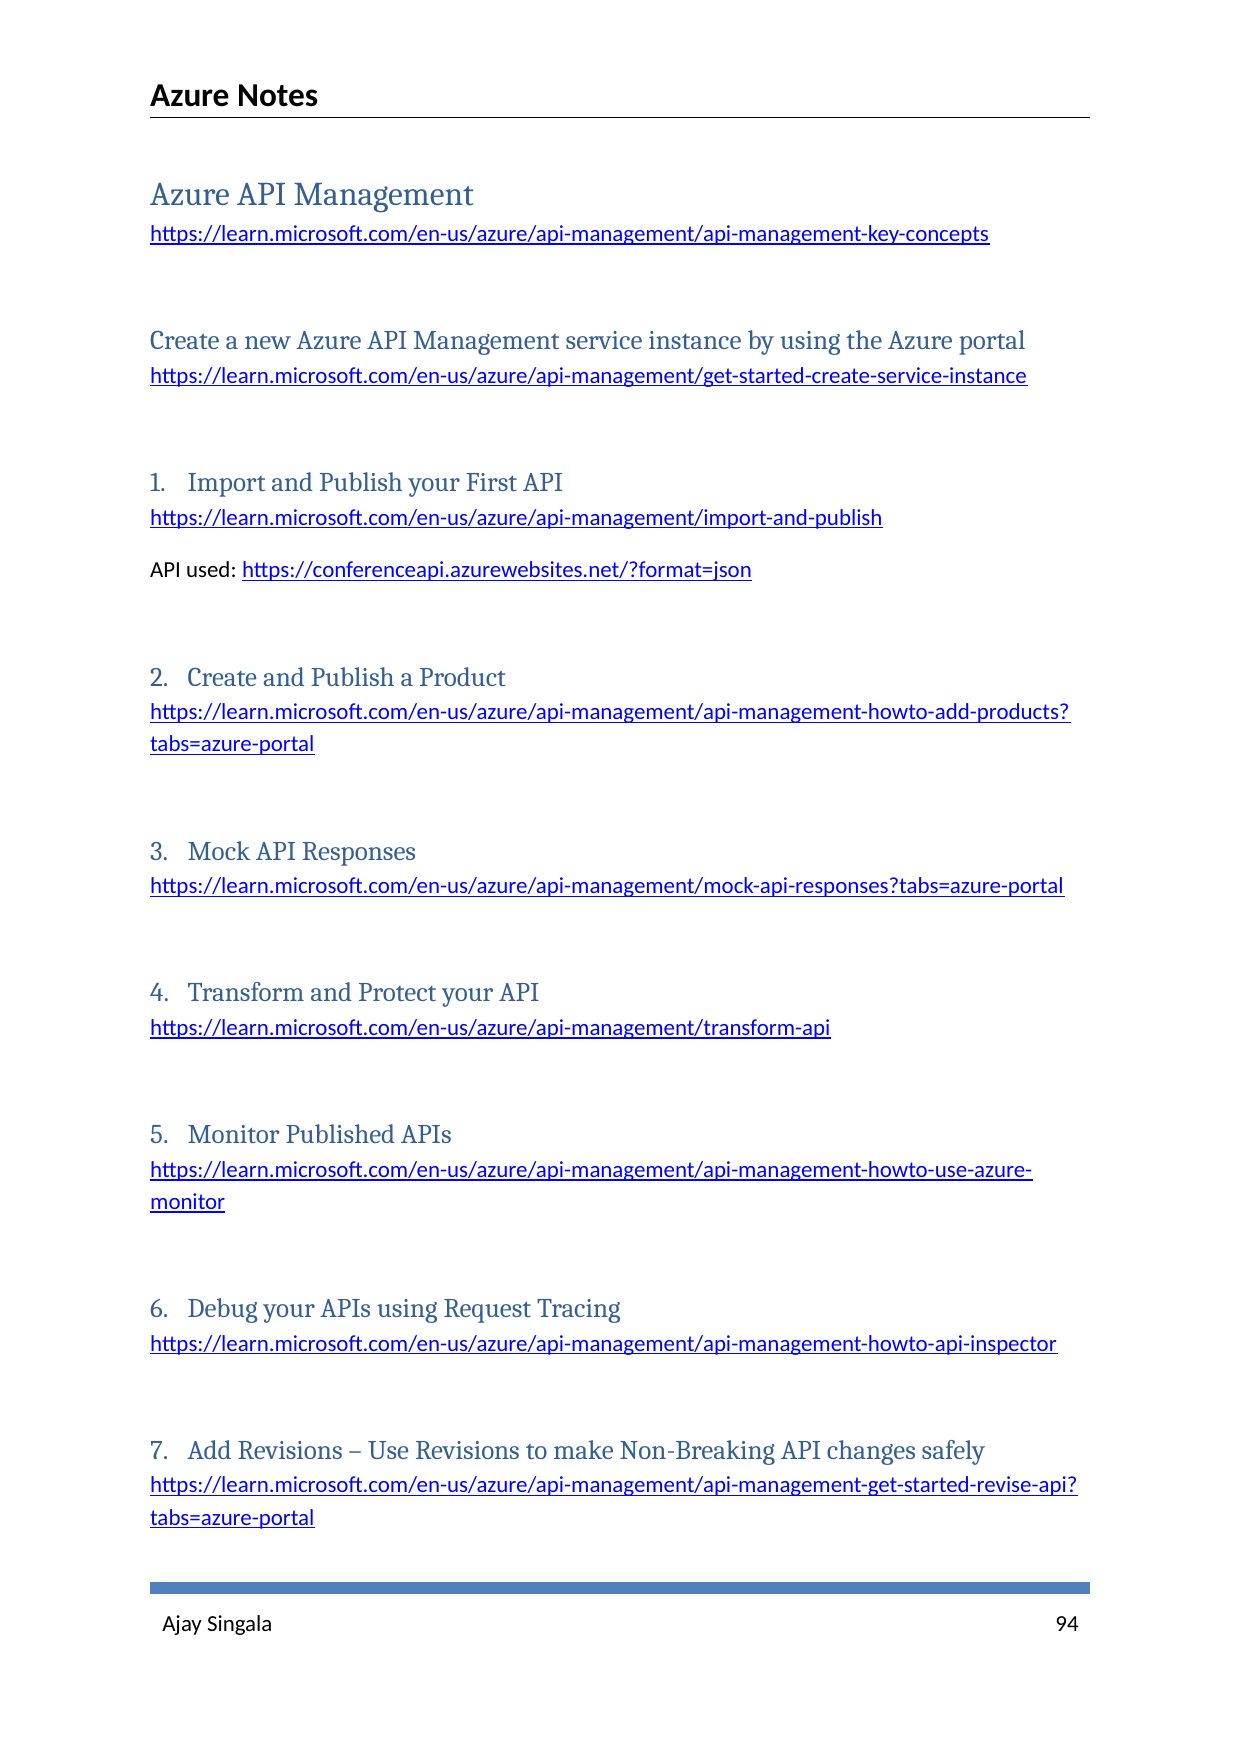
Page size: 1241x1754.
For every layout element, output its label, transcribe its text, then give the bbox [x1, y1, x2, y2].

text https://learn.microsoft.com/en-us/azure/api-management/api-management-howto-api-inspector [150, 1329, 1090, 1357]
text https://learn.microsoft.com/en-us/azure/api-management/api-management-howto-use-azure-monitor [150, 1155, 1090, 1215]
text https://learn.microsoft.com/en-us/azure/api-management/api-management-howto-add-products?tabs=azure-portal [150, 697, 1090, 758]
text https://learn.microsoft.com/en-us/azure/api-management/api-management-key-concepts [150, 219, 1090, 247]
subtitle Import and Publish your First API [150, 467, 1090, 498]
subtitle Mock API Responses [150, 836, 1090, 867]
subtitle Create and Publish a Product [150, 662, 1090, 693]
subtitle Azure API Management [150, 175, 1090, 213]
subtitle Debug your APIs using Request Tracing [150, 1293, 1090, 1324]
subtitle Add Revisions – Use Revisions to make Non-Breaking API changes safely [150, 1435, 1090, 1466]
text https://learn.microsoft.com/en-us/azure/api-management/transform-api [150, 1013, 1090, 1041]
subtitle Monitor Published APIs [150, 1119, 1090, 1150]
text https://learn.microsoft.com/en-us/azure/api-management/mock-api-responses?tabs=azure-portal [150, 871, 1090, 899]
text API used: https://conferenceapi.azurewebsites.net/?format=json [150, 556, 1090, 584]
subtitle Create a new Azure API Management service instance by using the Azure portal [150, 325, 1090, 356]
text https://learn.microsoft.com/en-us/azure/api-management/get-started-create-service-instance [150, 361, 1090, 389]
text https://learn.microsoft.com/en-us/azure/api-management/import-and-publish [150, 503, 1090, 531]
subtitle Transform and Protect your API [150, 977, 1090, 1008]
text https://learn.microsoft.com/en-us/azure/api-management/api-management-get-started-revise-api?tabs=azure-portal [150, 1471, 1090, 1531]
